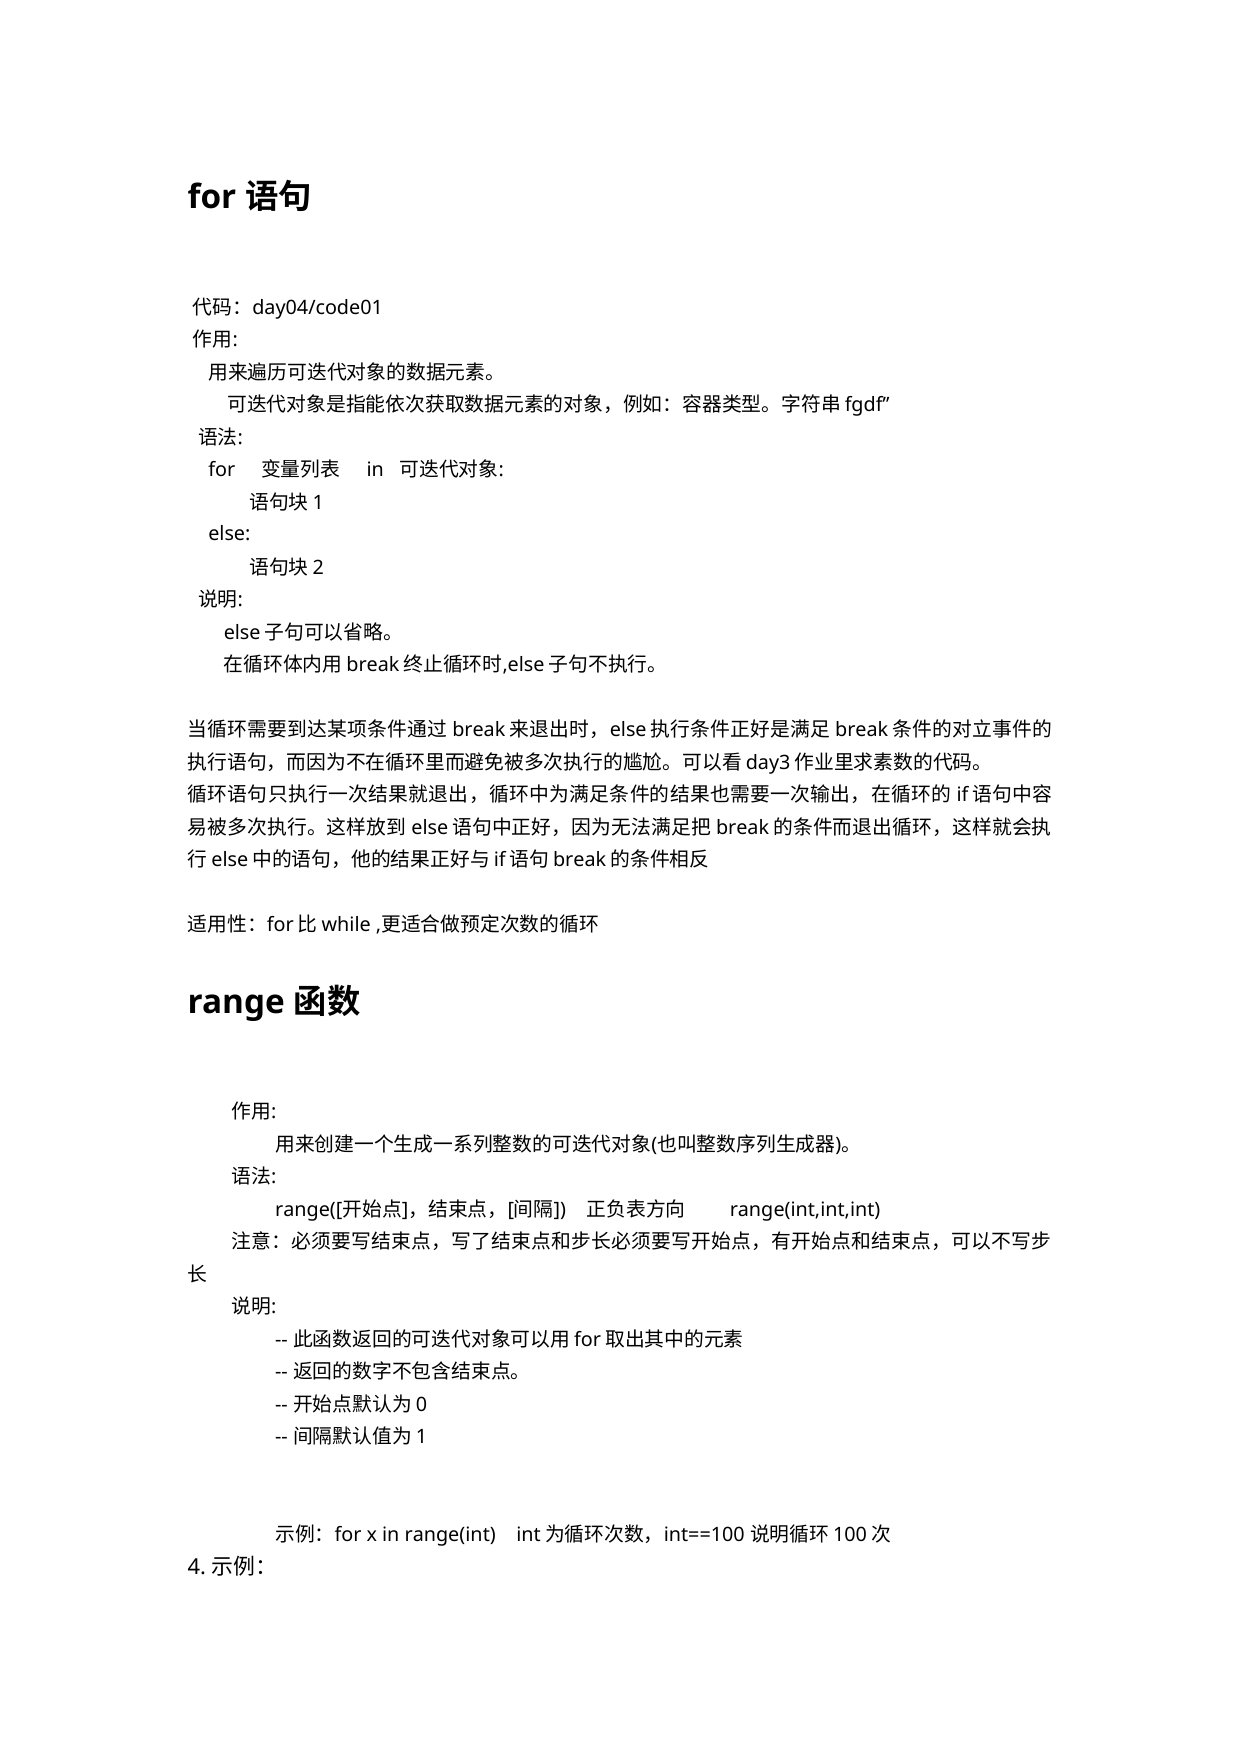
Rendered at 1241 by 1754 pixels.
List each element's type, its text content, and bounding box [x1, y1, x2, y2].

text 代码：day04/code01 [187, 289, 1053, 322]
text for 变量列表 in 可迭代对象: [187, 452, 1053, 484]
text 作用: [187, 322, 1053, 354]
text 用来遍历可迭代对象的数据元素。 [187, 354, 1053, 387]
text 语句块2 [187, 549, 1053, 582]
text 注意：必须要写结束点，写了结束点和步长必须要写开始点，有开始点和结束点，可以不写步长 [187, 1224, 1053, 1289]
subtitle range 函数 [187, 966, 1053, 1031]
text 语法: [187, 419, 1053, 452]
text 说明: [187, 1289, 1053, 1321]
text 语句块1 [187, 484, 1053, 517]
text 在循环体内用break终止循环时,else子句不执行。 [187, 647, 1053, 679]
text else: [187, 517, 1053, 549]
text else子句可以省略。 [187, 614, 1053, 647]
text -- 返回的数字不包含结束点。 [231, 1354, 1053, 1386]
text 当循环需要到达某项条件通过break来退出时，else执行条件正好是满足break条件的对立事件的执行语句，而因为不在循环里而避免被多次执行的尴尬。可以看day3作业里求素数的代码。 [187, 712, 1053, 777]
text 示例：for x in range(int) int为循环次数，int==100 说明循环100次 [231, 1516, 1053, 1549]
text 语法: [187, 1159, 1053, 1191]
text -- 间隔默认值为1 [231, 1419, 1053, 1451]
text range([开始点]，结束点，[间隔]) 正负表方向 range(int,int,int) [187, 1191, 1053, 1224]
text 可迭代对象是指能依次获取数据元素的对象，例如：容器类型。字符串fgdf’’ [187, 387, 1053, 419]
text 作用: [187, 1094, 1053, 1126]
text 4. 示例： [187, 1549, 1053, 1581]
text 说明: [187, 582, 1053, 614]
text -- 此函数返回的可迭代对象可以用for取出其中的元素 [231, 1321, 1053, 1354]
text -- 开始点默认为0 [231, 1386, 1053, 1419]
text 用来创建一个生成一系列整数的可迭代对象(也叫整数序列生成器)。 [187, 1126, 1053, 1159]
text 适用性：for比while ,更适合做预定次数的循环 [187, 907, 1053, 939]
subtitle for 语句 [187, 162, 1053, 227]
text 循环语句只执行一次结果就退出，循环中为满足条件的结果也需要一次输出，在循环的if语句中容易被多次执行。这样放到else语句中正好，因为无法满足把break的条件而退出循环，这样就会执行else中的语句，他的结果正好与if语句break的条件相反 [187, 777, 1053, 874]
